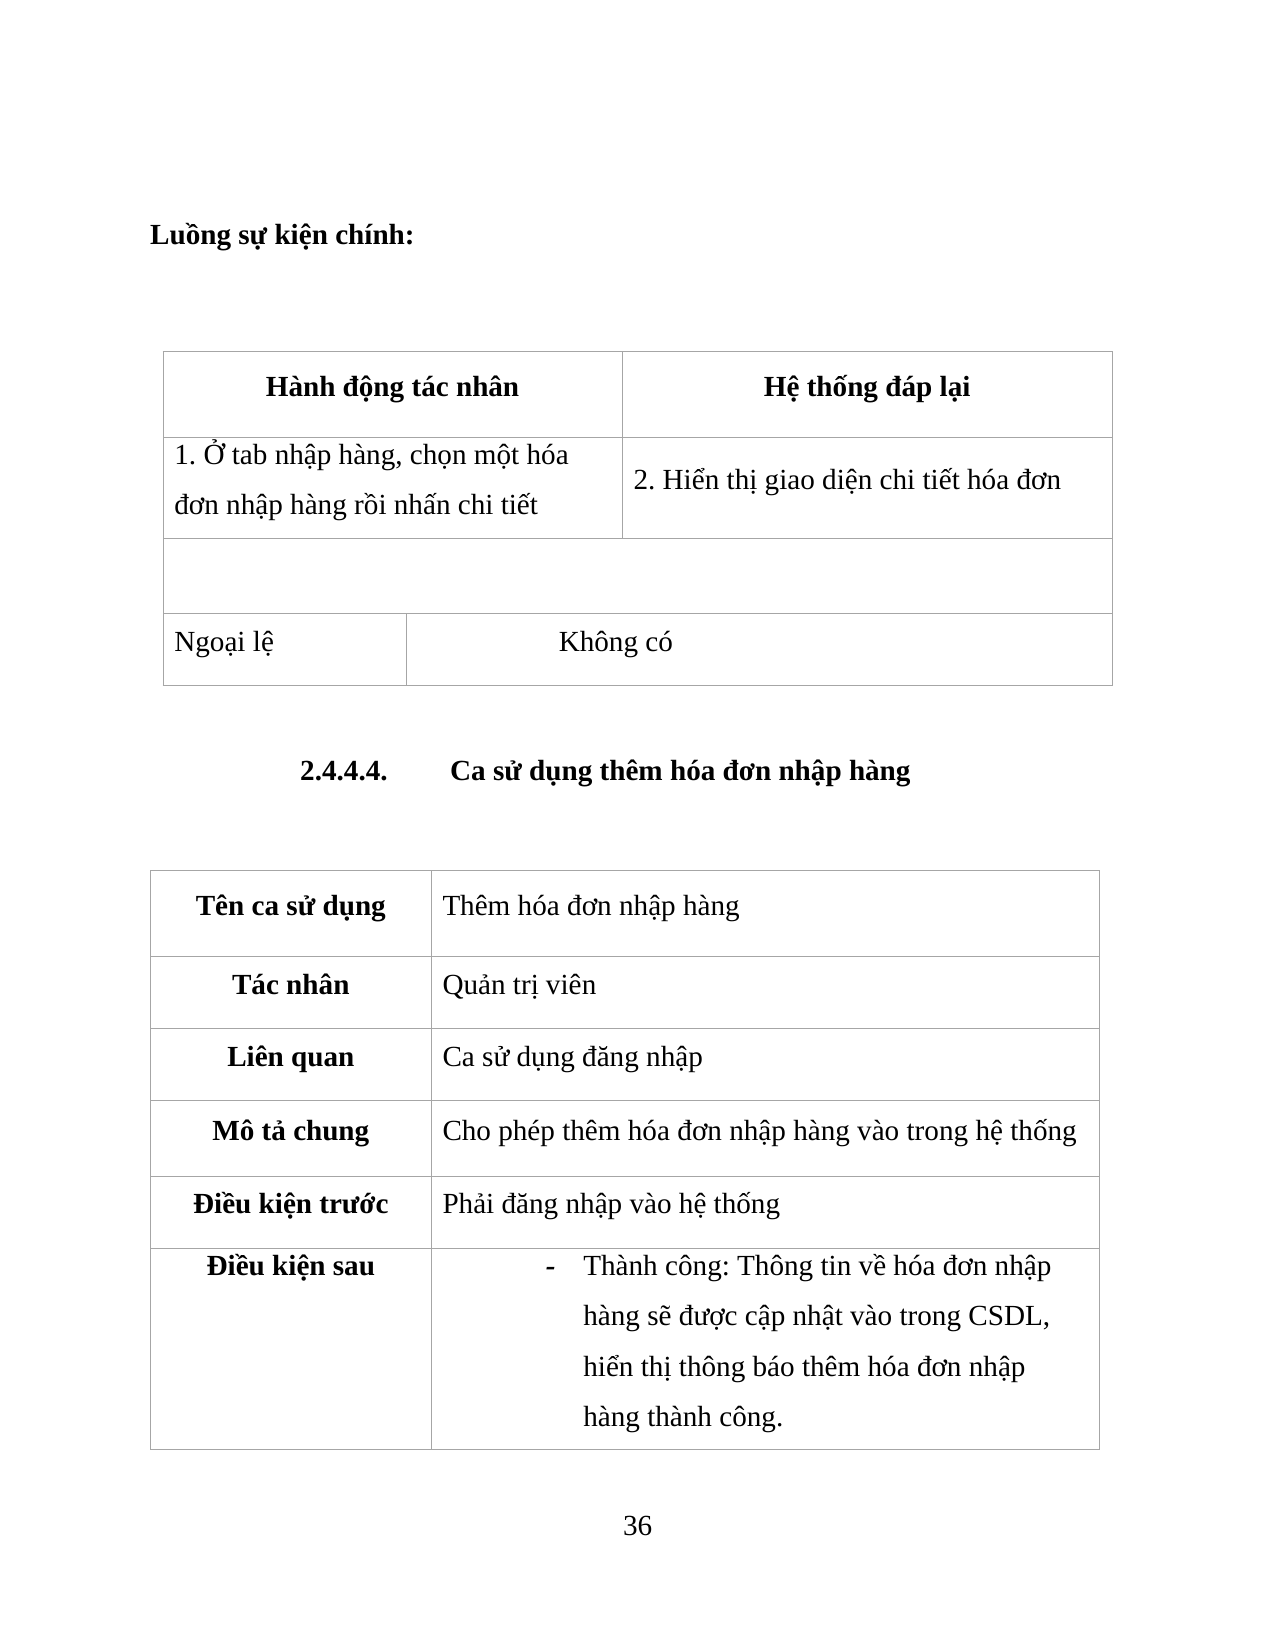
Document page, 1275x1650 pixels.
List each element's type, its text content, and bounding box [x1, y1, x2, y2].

table_header Thêm hóa đơn nhập hàng [432, 871, 1099, 956]
subtitle Ca sử dụng thêm hóa đơn nhập hàng [300, 753, 1125, 786]
table_cell Điều kiện sau [151, 1249, 431, 1449]
table_cell 2. Hiển thị giao diện chi tiết hóa đơn [623, 438, 1112, 538]
table_cell Ngoại lệ [164, 614, 406, 685]
table_cell Không có [407, 614, 1112, 685]
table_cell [432, 1249, 1099, 1449]
table_cell 1. Ở tab nhập hàng, chọn một hóa đơn nhập hàng rồi nhấn chi tiết [164, 438, 622, 538]
table_cell [164, 539, 1112, 613]
text Luồng sự kiện chính: [150, 217, 1125, 251]
table_cell Quản trị viên [432, 957, 1099, 1028]
table_header Tên ca sử dụng [151, 871, 431, 956]
table_header Hành động tác nhân [164, 352, 622, 437]
table_cell Tác nhân [151, 957, 431, 1028]
table_cell Ca sử dụng đăng nhập [432, 1029, 1099, 1100]
table_cell Mô tả chung [151, 1101, 431, 1176]
table_cell Điều kiện trước [151, 1177, 431, 1248]
table_header Hệ thống đáp lại [623, 352, 1112, 437]
table_cell Liên quan [151, 1029, 431, 1100]
table_cell Cho phép thêm hóa đơn nhập hàng vào trong hệ thống [432, 1101, 1099, 1176]
table_cell Phải đăng nhập vào hệ thống [432, 1177, 1099, 1248]
